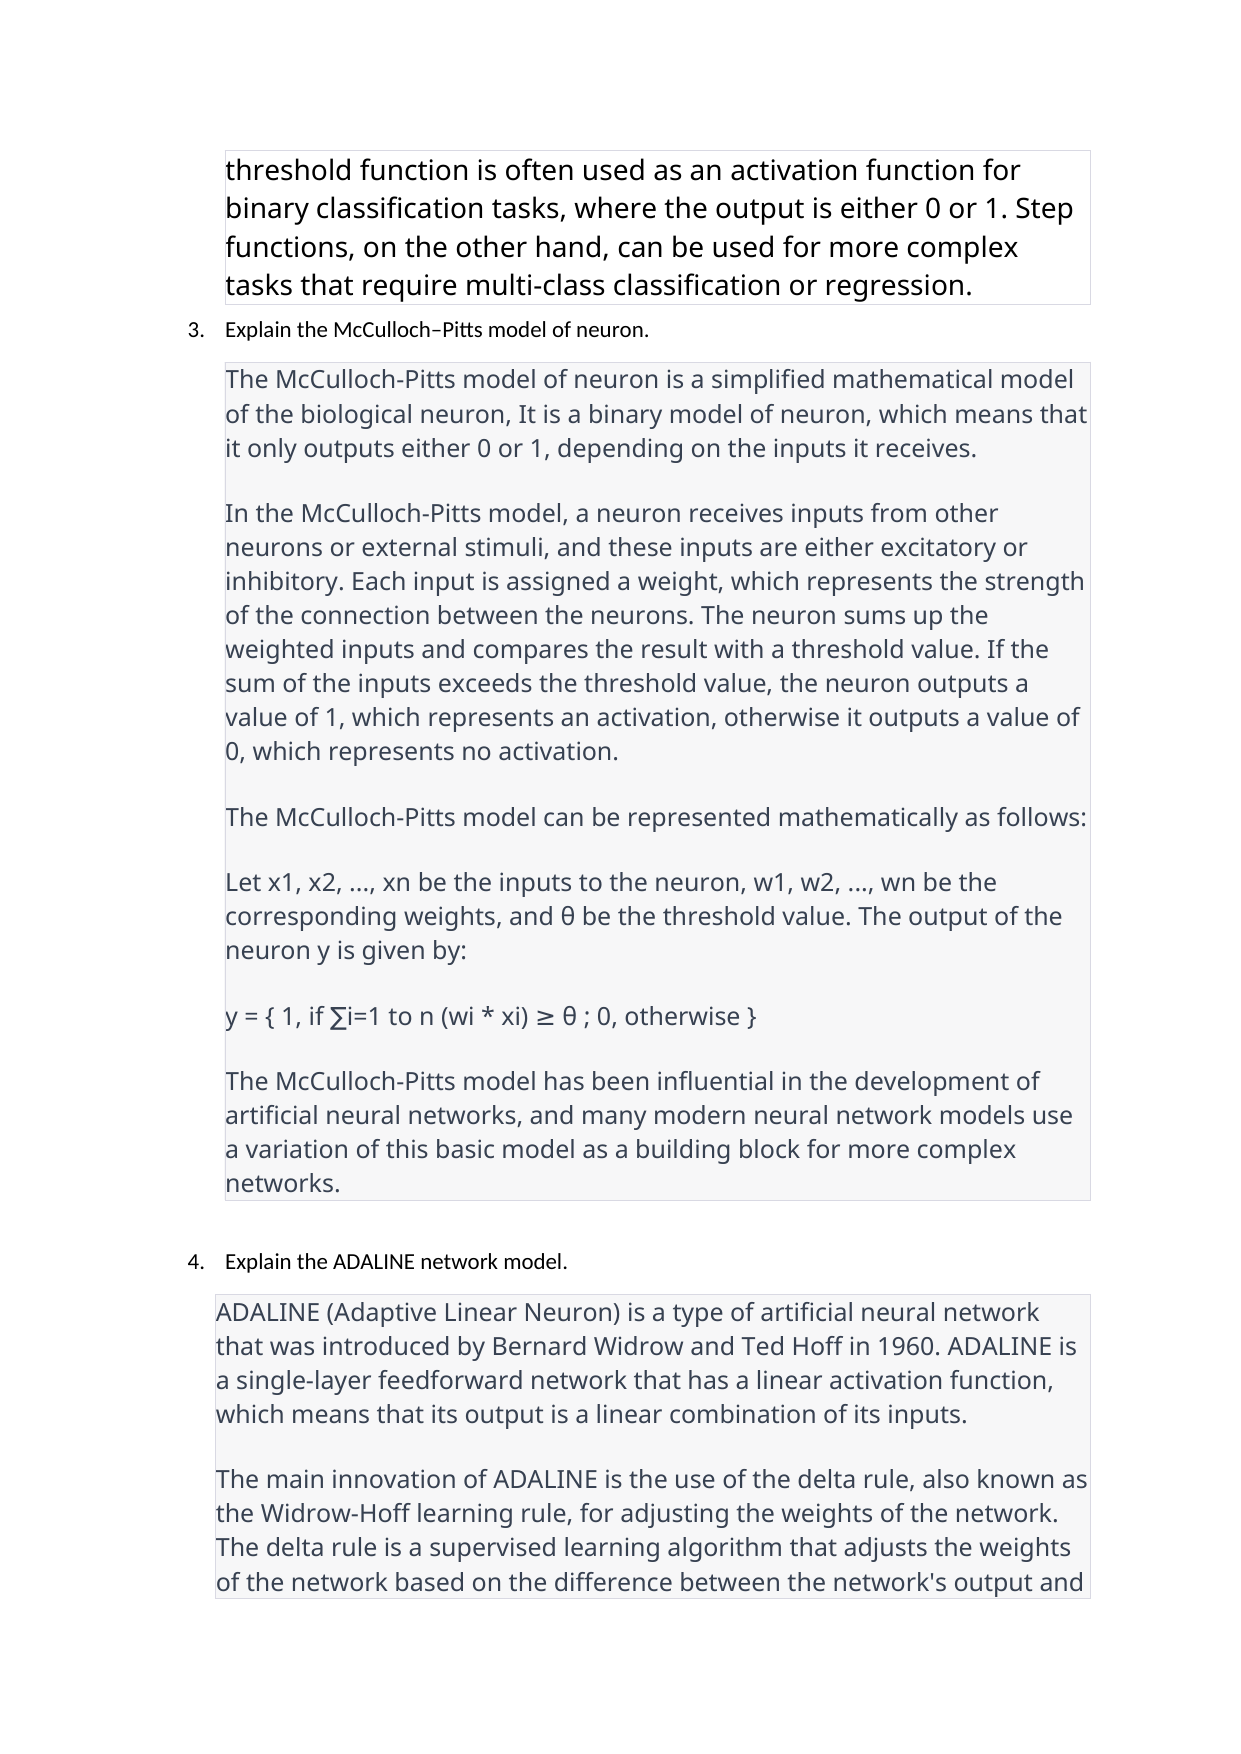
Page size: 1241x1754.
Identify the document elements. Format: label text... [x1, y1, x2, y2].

text The McCulloch-Pitts model of neuron is a simplified mathematical model of the biological neuron, It is a binary model of neuron, which means that it only outputs either 0 or 1, depending on the inputs it receives. [226, 363, 1090, 464]
text The McCulloch-Pitts model has been influential in the development of artificial neural networks, and many modern neural network models use a variation of this basic model as a building block for more complex networks. [226, 1063, 1090, 1200]
text Let x1, x2, ..., xn be the inputs to the neuron, w1, w2, ..., wn be the corresponding weights, and θ be the threshold value. The output of the neuron y is given by: [226, 864, 1090, 967]
text The McCulloch-Pitts model can be represented mathematically as follows: [226, 799, 1090, 833]
text In the McCulloch-Pitts model, a neuron receives inputs from other neurons or external stimuli, and these inputs are either excitatory or inhibitory. Each input is assigned a weight, which represents the strength of the connection between the neurons. The neuron sums up the weighted inputs and compares the result with a threshold value. If the sum of the inputs exceeds the threshold value, the neuron outputs a value of 1, which represents an activation, otherwise it outputs a value of 0, which represents no activation. [226, 495, 1090, 768]
text ADALINE (Adaptive Linear Neuron) is a type of artificial neural network that was introduced by Bernard Widrow and Ted Hoff in 1960. ADALINE is a single-layer feedforward network that has a linear activation function, which means that its output is a linear combination of its inputs. [216, 1295, 1090, 1431]
list Explain the McCulloch–Pitts model of neuron. [187, 315, 1090, 343]
list Explain the ADALINE network model. [187, 1247, 1090, 1275]
text y = { 1, if ∑i=1 to n (wi * xi) ≥ θ ; 0, otherwise } [226, 998, 1090, 1032]
